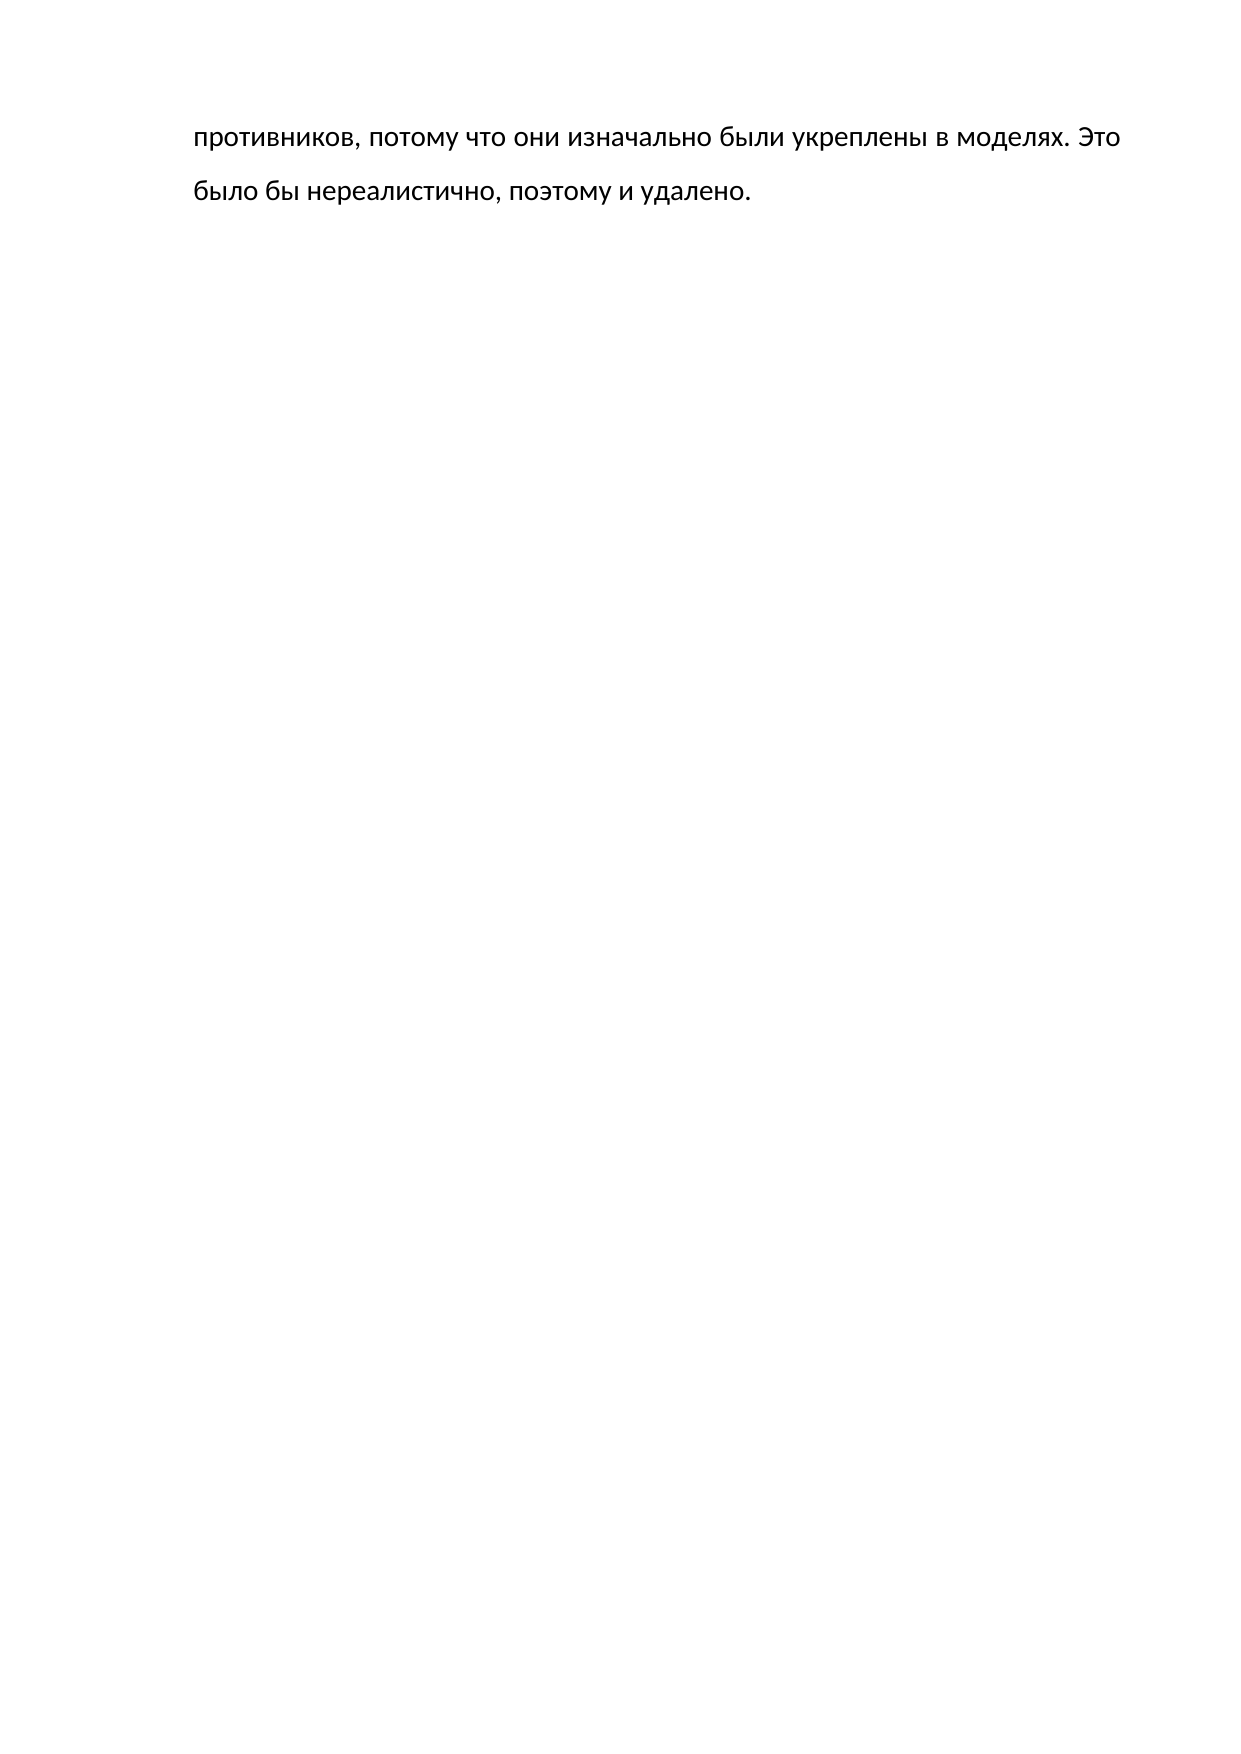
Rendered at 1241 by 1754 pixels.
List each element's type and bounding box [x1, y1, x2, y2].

list [193, 118, 1122, 207]
